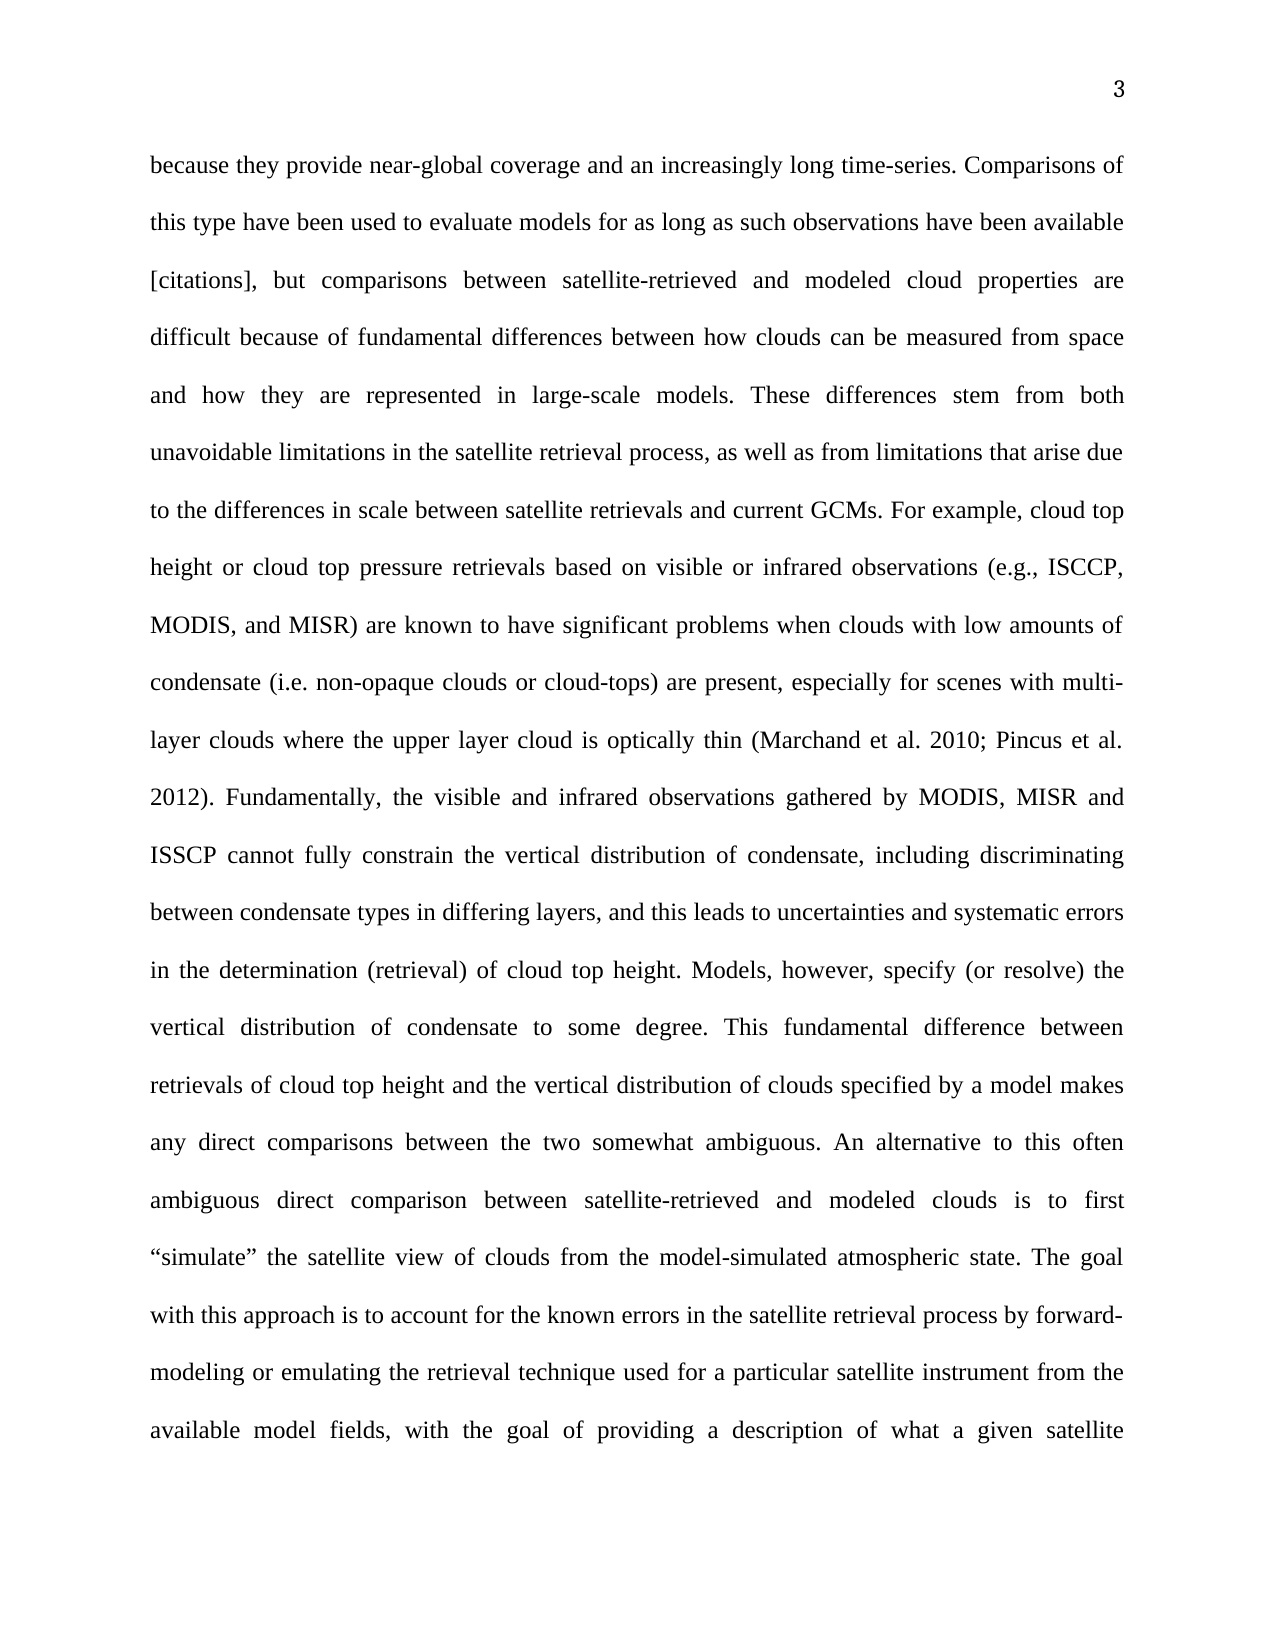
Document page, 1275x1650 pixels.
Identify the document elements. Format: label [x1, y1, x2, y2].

text [150, 150, 1125, 1444]
